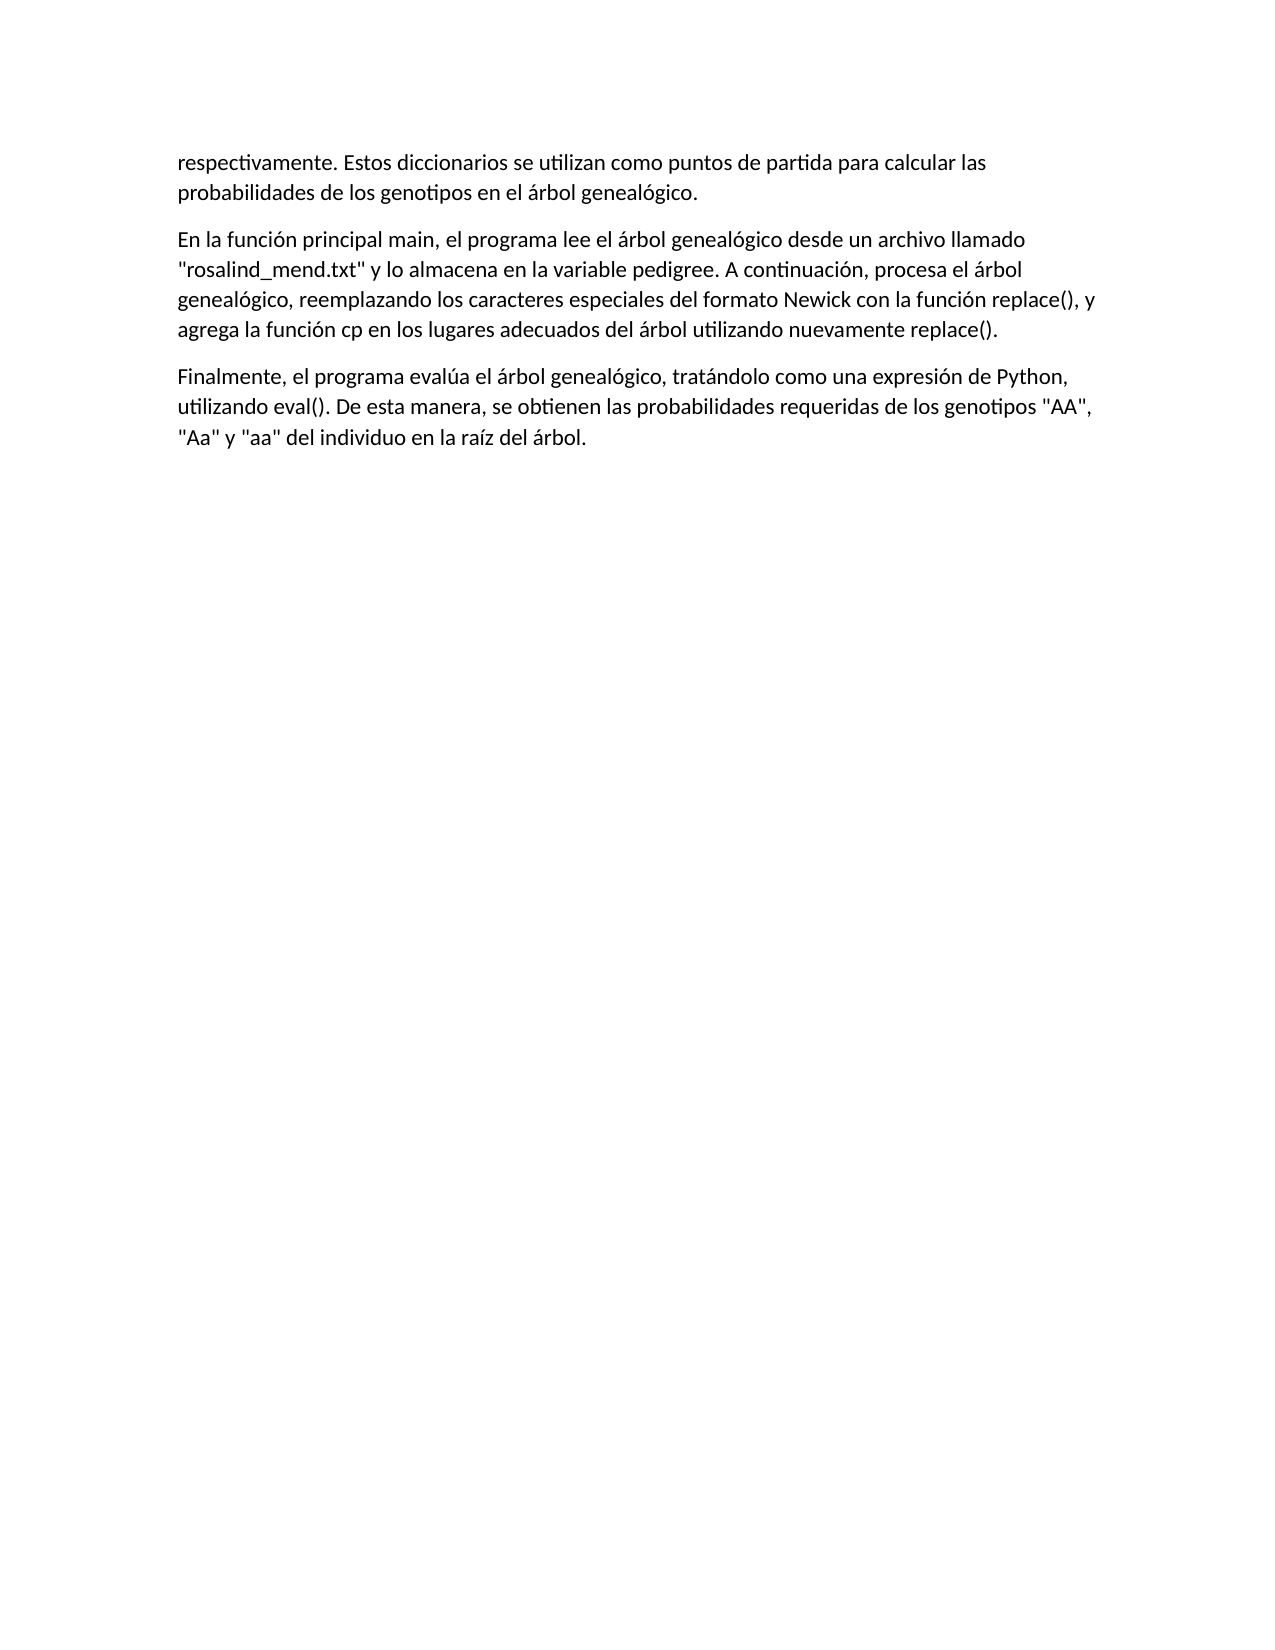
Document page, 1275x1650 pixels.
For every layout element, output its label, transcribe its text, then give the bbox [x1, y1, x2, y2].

text Finalmente, el programa evalúa el árbol genealógico, tratándolo como una expresión de Python, utilizando eval(). De esta manera, se obtienen las probabilidades requeridas de los genotipos "AA", "Aa" y "aa" del individuo en la raíz del árbol. [177, 362, 1098, 451]
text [177, 148, 1098, 206]
text En la función principal main, el programa lee el árbol genealógico desde un archivo llamado "rosalind_mend.txt" y lo almacena en la variable pedigree. A continuación, procesa el árbol genealógico, reemplazando los caracteres especiales del formato Newick con la función replace(), y agrega la función cp en los lugares adecuados del árbol utilizando nuevamente replace(). [177, 225, 1098, 343]
